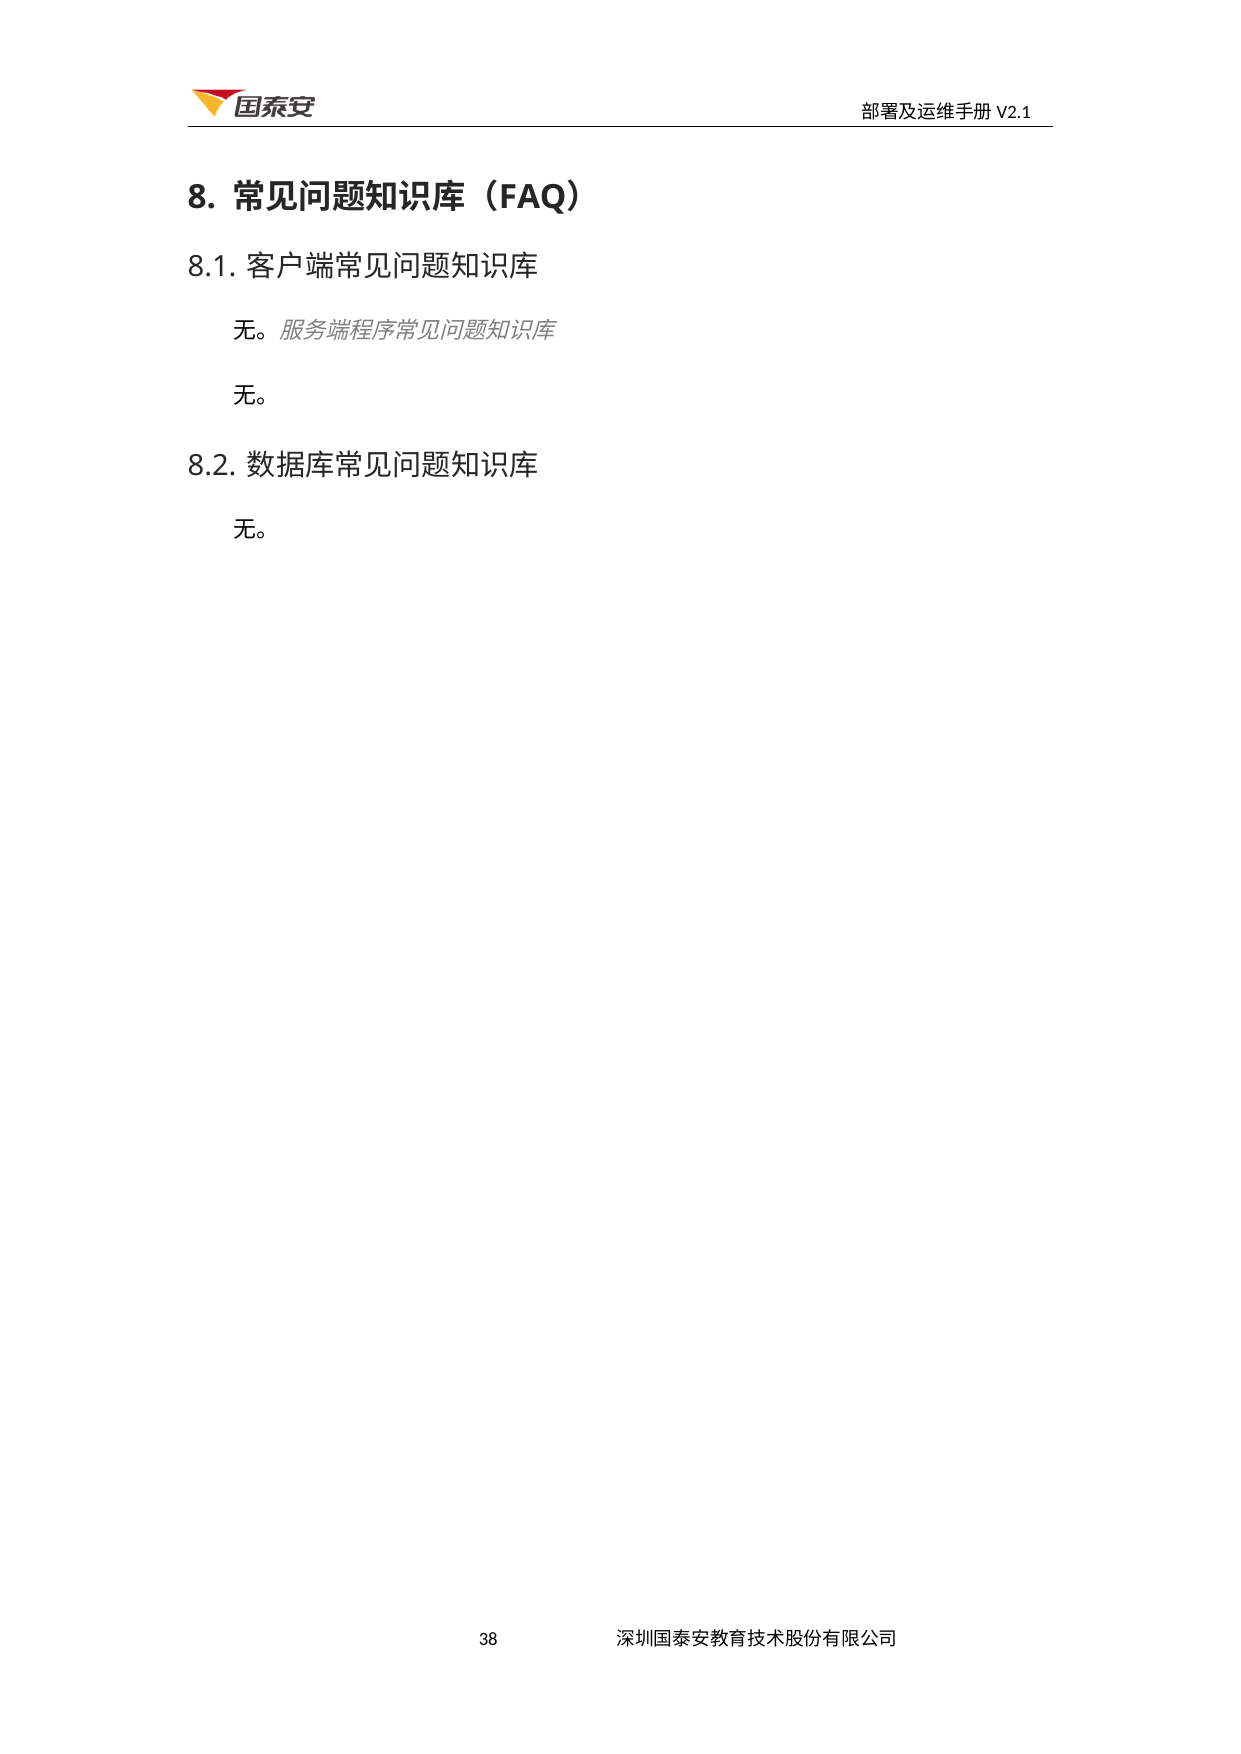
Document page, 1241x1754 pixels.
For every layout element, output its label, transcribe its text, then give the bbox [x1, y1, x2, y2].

subtitle 常见问题知识库（FAQ） [187, 162, 1053, 227]
text 无。服务端程序常见问题知识库 [187, 296, 1053, 361]
picture [187, 88, 318, 119]
subtitle 客户端常见问题知识库 [187, 231, 1053, 296]
subtitle 数据库常见问题知识库 [187, 430, 1053, 495]
text 无。 [187, 361, 1053, 426]
text 无。 [187, 495, 1053, 560]
